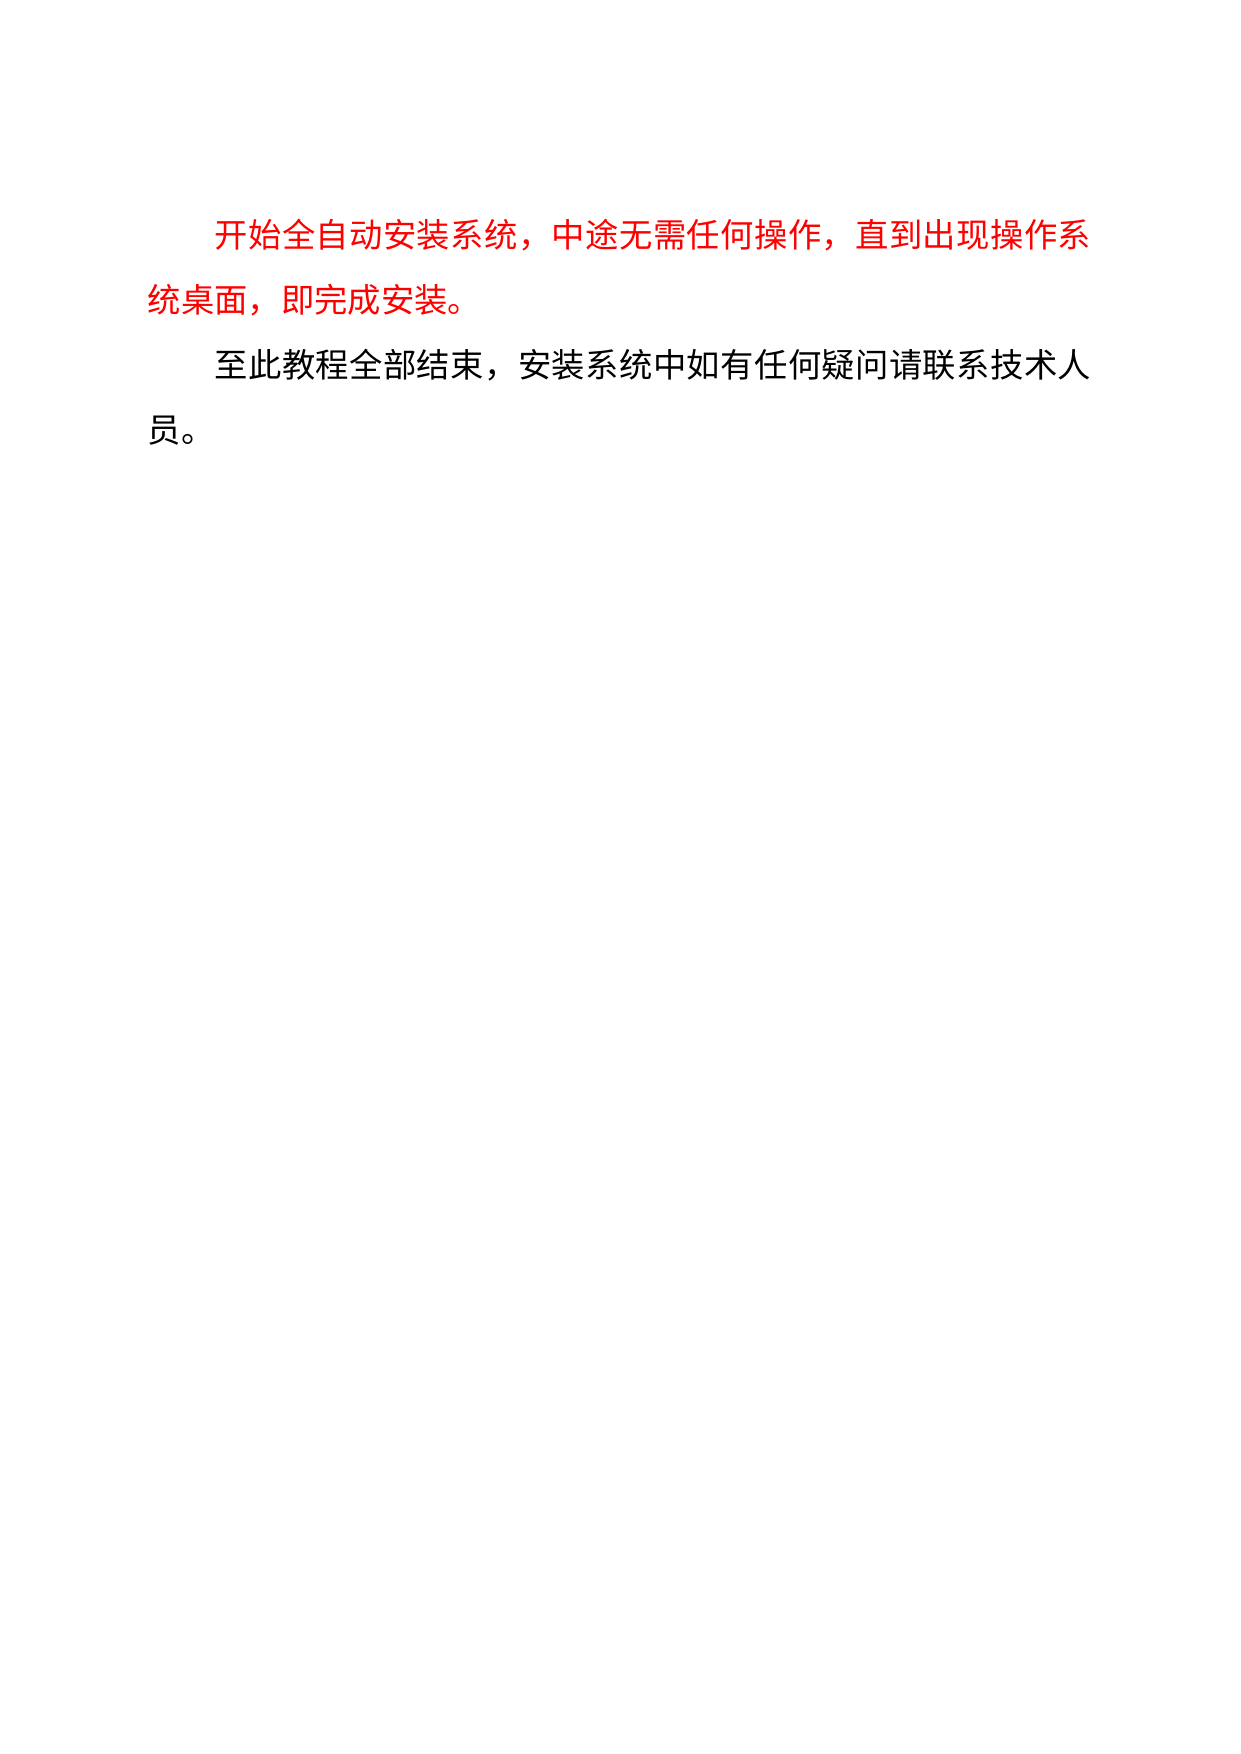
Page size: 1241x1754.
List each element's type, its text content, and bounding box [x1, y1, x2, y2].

text 至此教程全部结束，安装系统中如有任何疑问请联系技术人员。 [148, 330, 1093, 460]
text 开始全自动安装系统，中途无需任何操作，直到出现操作系统桌面，即完成安装。 [148, 200, 1093, 330]
